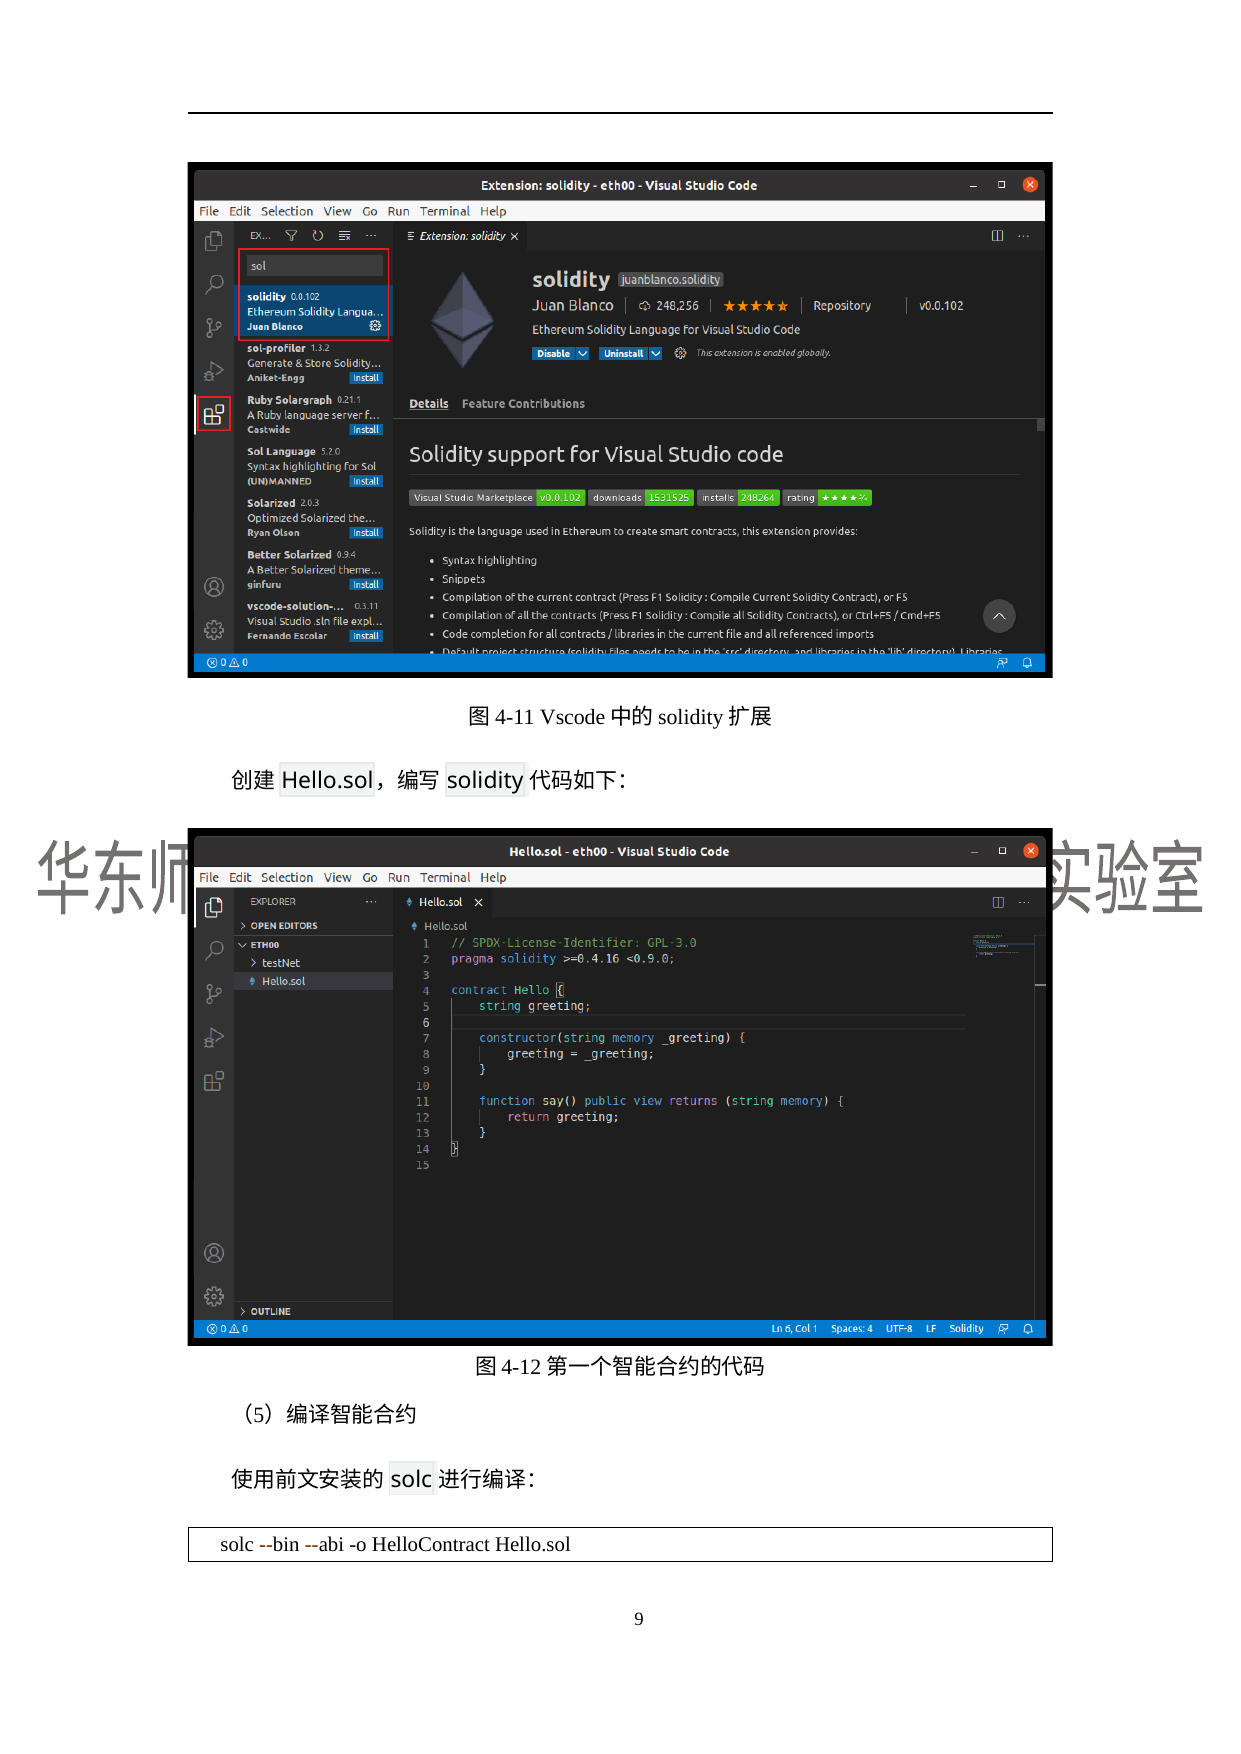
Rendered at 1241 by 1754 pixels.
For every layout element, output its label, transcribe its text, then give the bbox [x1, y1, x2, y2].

text （5）编译智能合约 [187, 1397, 1053, 1429]
text 使用前文安装的solc进行编译： [187, 1446, 1053, 1511]
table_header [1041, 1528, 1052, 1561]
text 图4-11 Vscode中的solidity扩展 [187, 698, 1053, 731]
text 图4-12 第一个智能合约的代码 [187, 1346, 1053, 1381]
picture [187, 828, 1053, 1346]
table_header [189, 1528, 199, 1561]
text 创建Hello.sol，编写solidity代码如下： [187, 747, 1053, 812]
picture [187, 162, 1053, 678]
